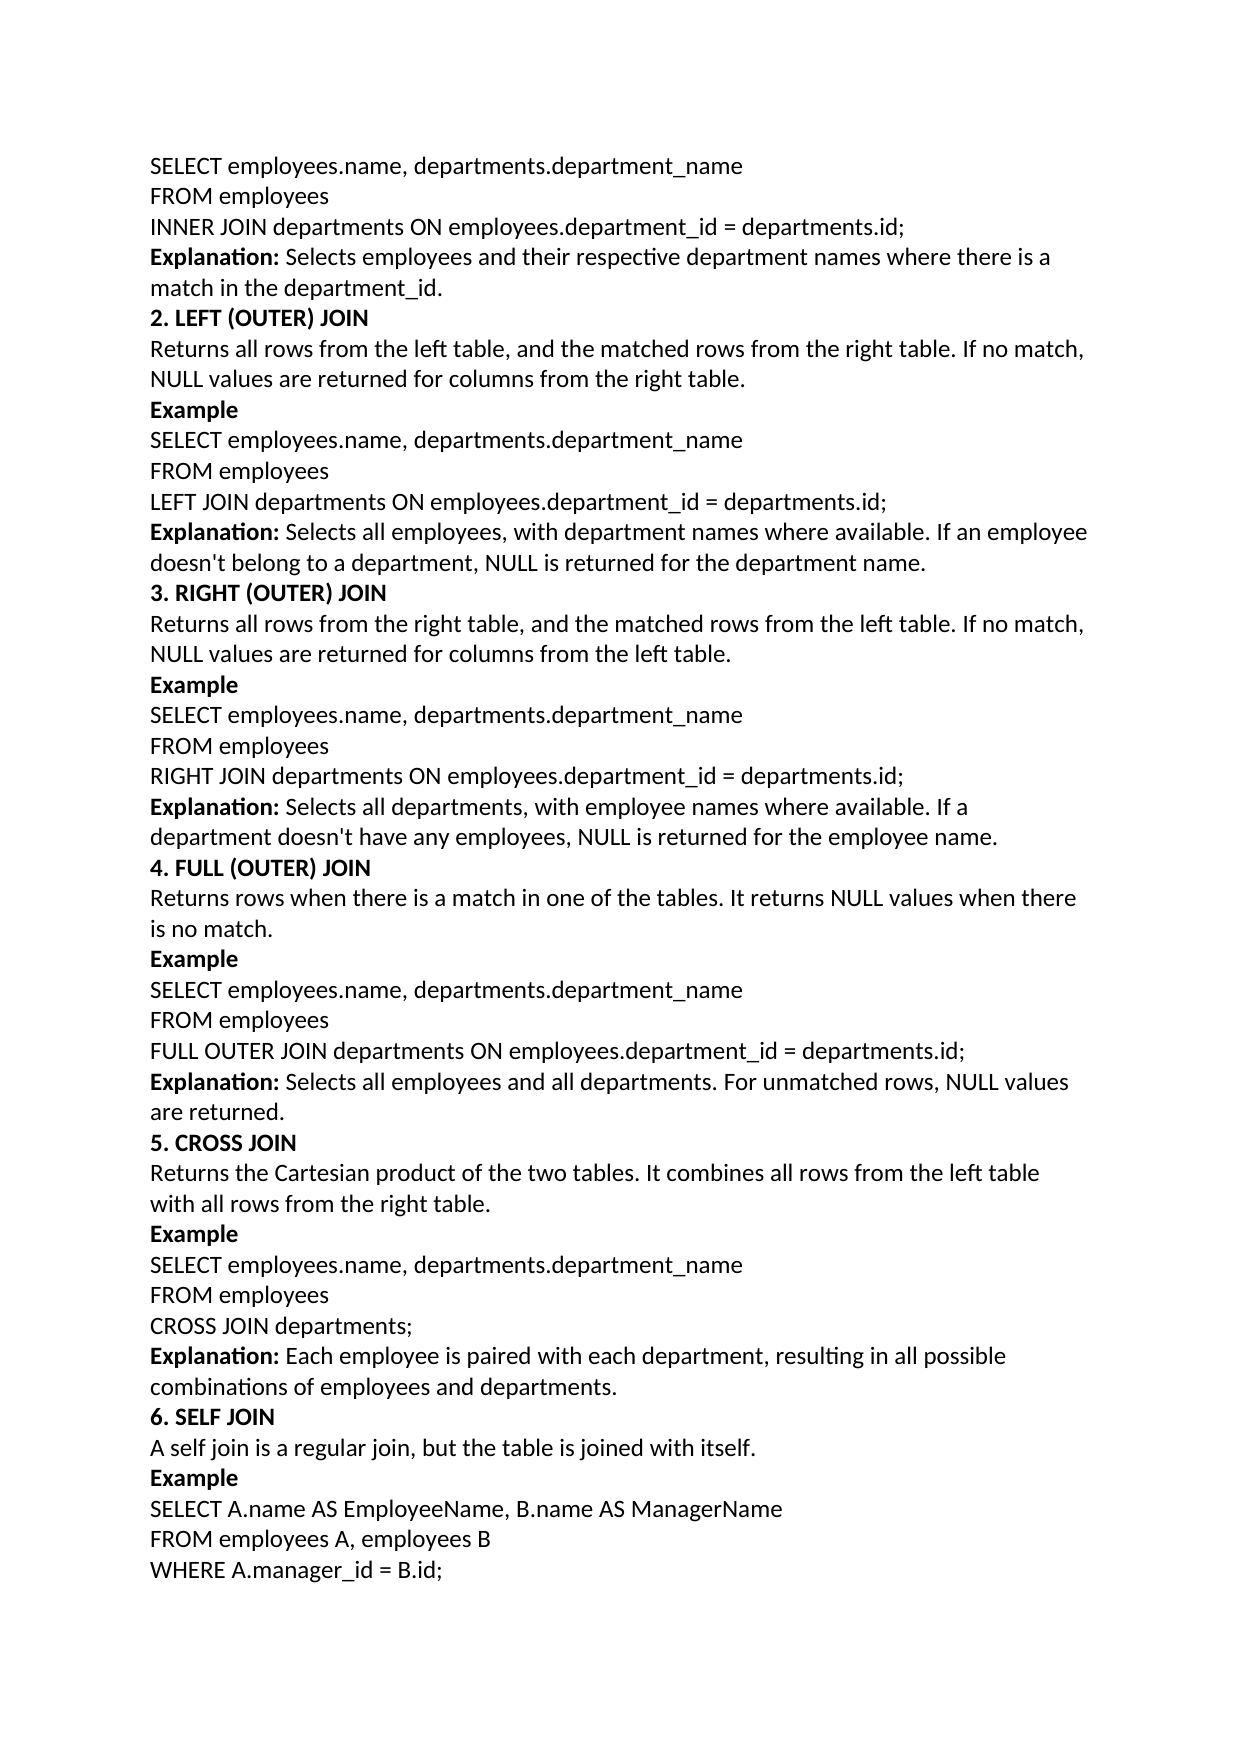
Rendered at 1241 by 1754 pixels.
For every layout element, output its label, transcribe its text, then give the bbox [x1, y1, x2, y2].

text 3. RIGHT (OUTER) JOIN [150, 577, 1090, 608]
text 5. CROSS JOIN [150, 1127, 1090, 1157]
text FROM employees [150, 455, 1090, 486]
text Returns the Cartesian product of the two tables. It combines all rows from the left table with all rows from the right table. [150, 1157, 1090, 1218]
text INNER JOIN departments ON employees.department_id = departments.id; [150, 211, 1090, 242]
text Explanation: Selects all employees, with department names where available. If an employee doesn't belong to a department, NULL is returned for the department name. [150, 516, 1090, 577]
text Returns all rows from the right table, and the matched rows from the left table. If no match, NULL values are returned for columns from the left table. [150, 608, 1090, 669]
text FROM employees [150, 730, 1090, 760]
text Explanation: Each employee is paired with each department, resulting in all possible combinations of employees and departments. [150, 1340, 1090, 1401]
text Explanation: Selects employees and their respective department names where there is a match in the department_id. [150, 242, 1090, 303]
text Returns rows when there is a match in one of the tables. It returns NULL values when there is no match. [150, 882, 1090, 943]
text SELECT A.name AS EmployeeName, B.name AS ManagerName [150, 1493, 1090, 1523]
text RIGHT JOIN departments ON employees.department_id = departments.id; [150, 760, 1090, 791]
text Explanation: Selects all departments, with employee names where available. If a department doesn't have any employees, NULL is returned for the employee name. [150, 791, 1090, 852]
text 4. FULL (OUTER) JOIN [150, 852, 1090, 882]
text Example [150, 943, 1090, 974]
text A self join is a regular join, but the table is joined with itself. [150, 1432, 1090, 1462]
text 6. SELF JOIN [150, 1401, 1090, 1432]
text LEFT JOIN departments ON employees.department_id = departments.id; [150, 486, 1090, 516]
text 2. LEFT (OUTER) JOIN [150, 303, 1090, 333]
text FROM employees [150, 1004, 1090, 1035]
text SELECT employees.name, departments.department_name [150, 1249, 1090, 1279]
text CROSS JOIN departments; [150, 1310, 1090, 1340]
text SELECT employees.name, departments.department_name [150, 150, 1090, 181]
text WHERE A.manager_id = B.id; [150, 1554, 1090, 1584]
text Explanation: Selects all employees and all departments. For unmatched rows, NULL values are returned. [150, 1066, 1090, 1127]
text SELECT employees.name, departments.department_name [150, 699, 1090, 730]
text Example [150, 394, 1090, 425]
text FROM employees A, employees B [150, 1523, 1090, 1554]
text FROM employees [150, 181, 1090, 211]
text Example [150, 1462, 1090, 1493]
text FULL OUTER JOIN departments ON employees.department_id = departments.id; [150, 1035, 1090, 1066]
text SELECT employees.name, departments.department_name [150, 425, 1090, 455]
text SELECT employees.name, departments.department_name [150, 974, 1090, 1004]
text FROM employees [150, 1279, 1090, 1310]
text Example [150, 1218, 1090, 1249]
text Example [150, 669, 1090, 699]
text Returns all rows from the left table, and the matched rows from the right table. If no match, NULL values are returned for columns from the right table. [150, 333, 1090, 394]
